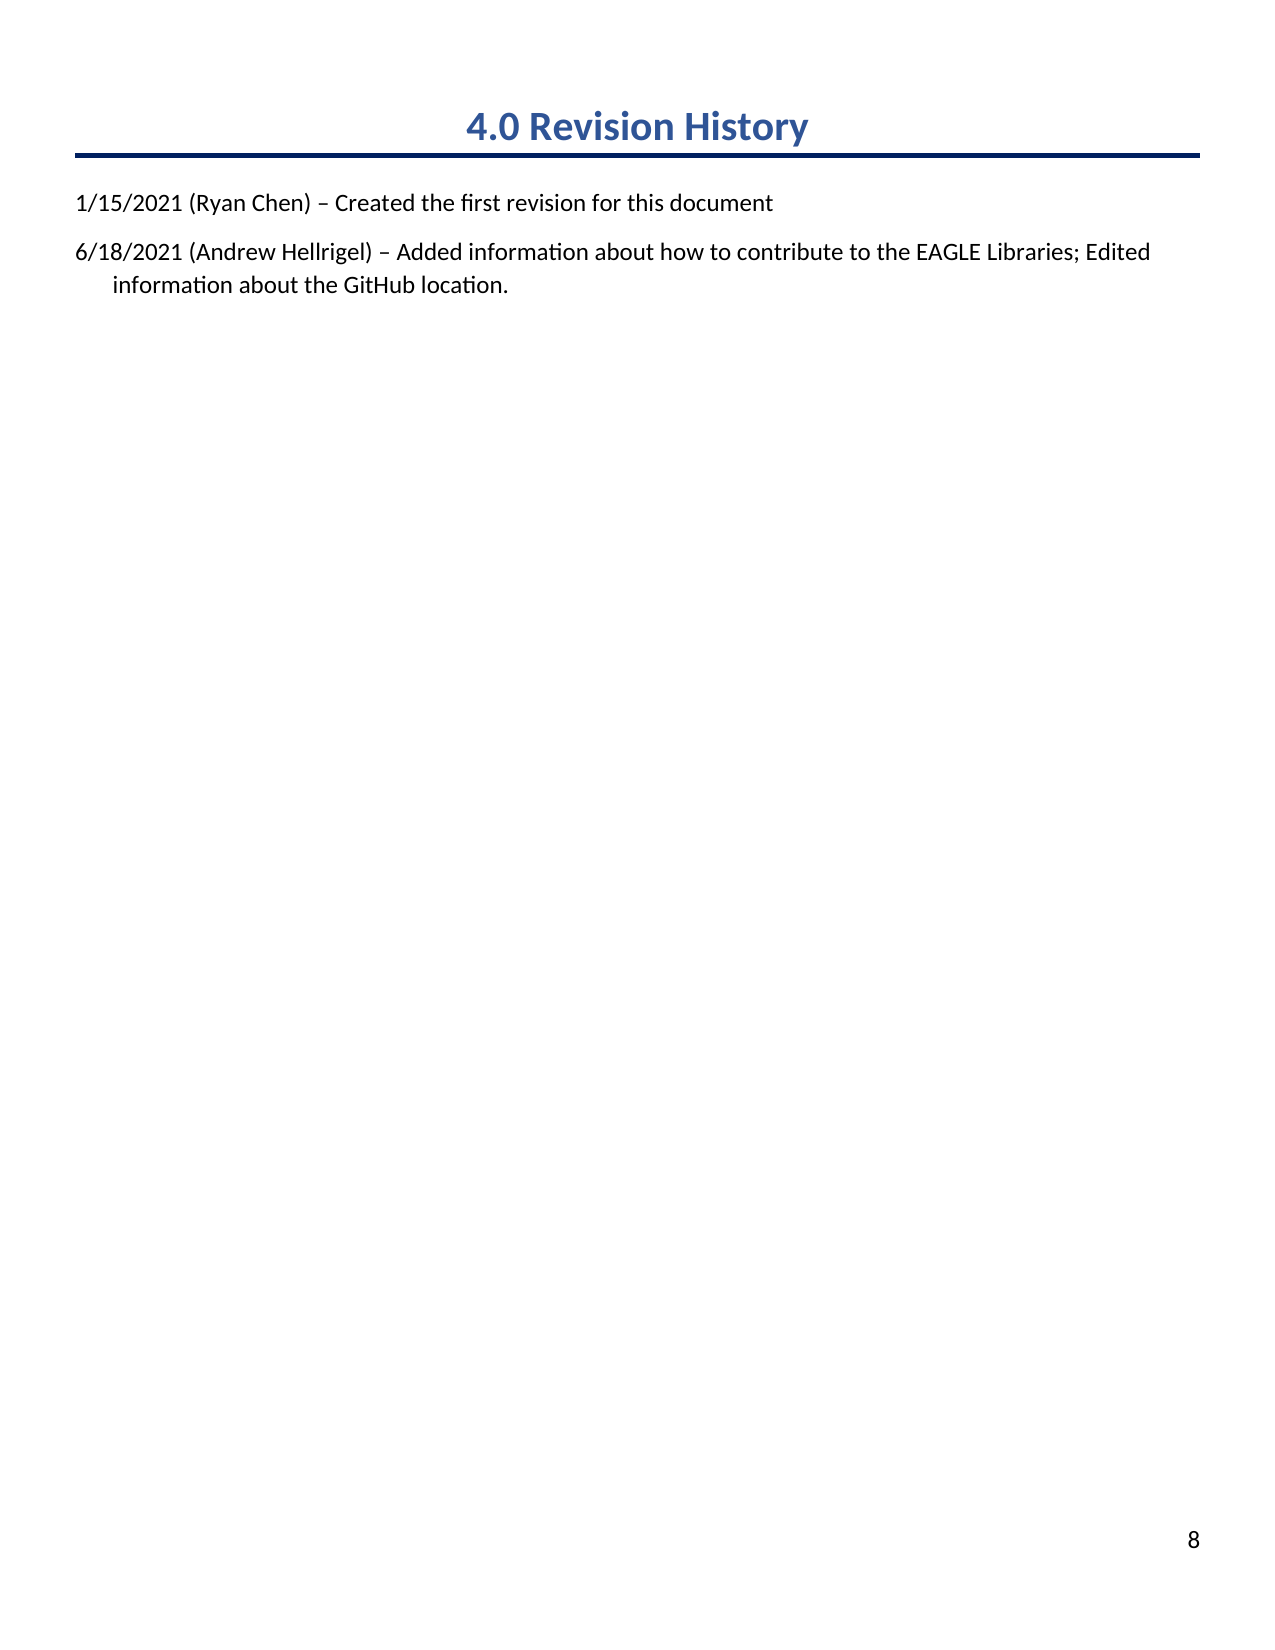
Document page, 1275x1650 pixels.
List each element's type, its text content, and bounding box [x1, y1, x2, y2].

text 6/18/2021 (Andrew Hellrigel) – Added information about how to contribute to the EAGLE Libraries; Edited information about the GitHub location. [75, 236, 1200, 300]
subtitle 4.0 Revision History [75, 100, 1200, 153]
text 1/15/2021 (Ryan Chen) – Created the first revision for this document [75, 187, 1200, 217]
